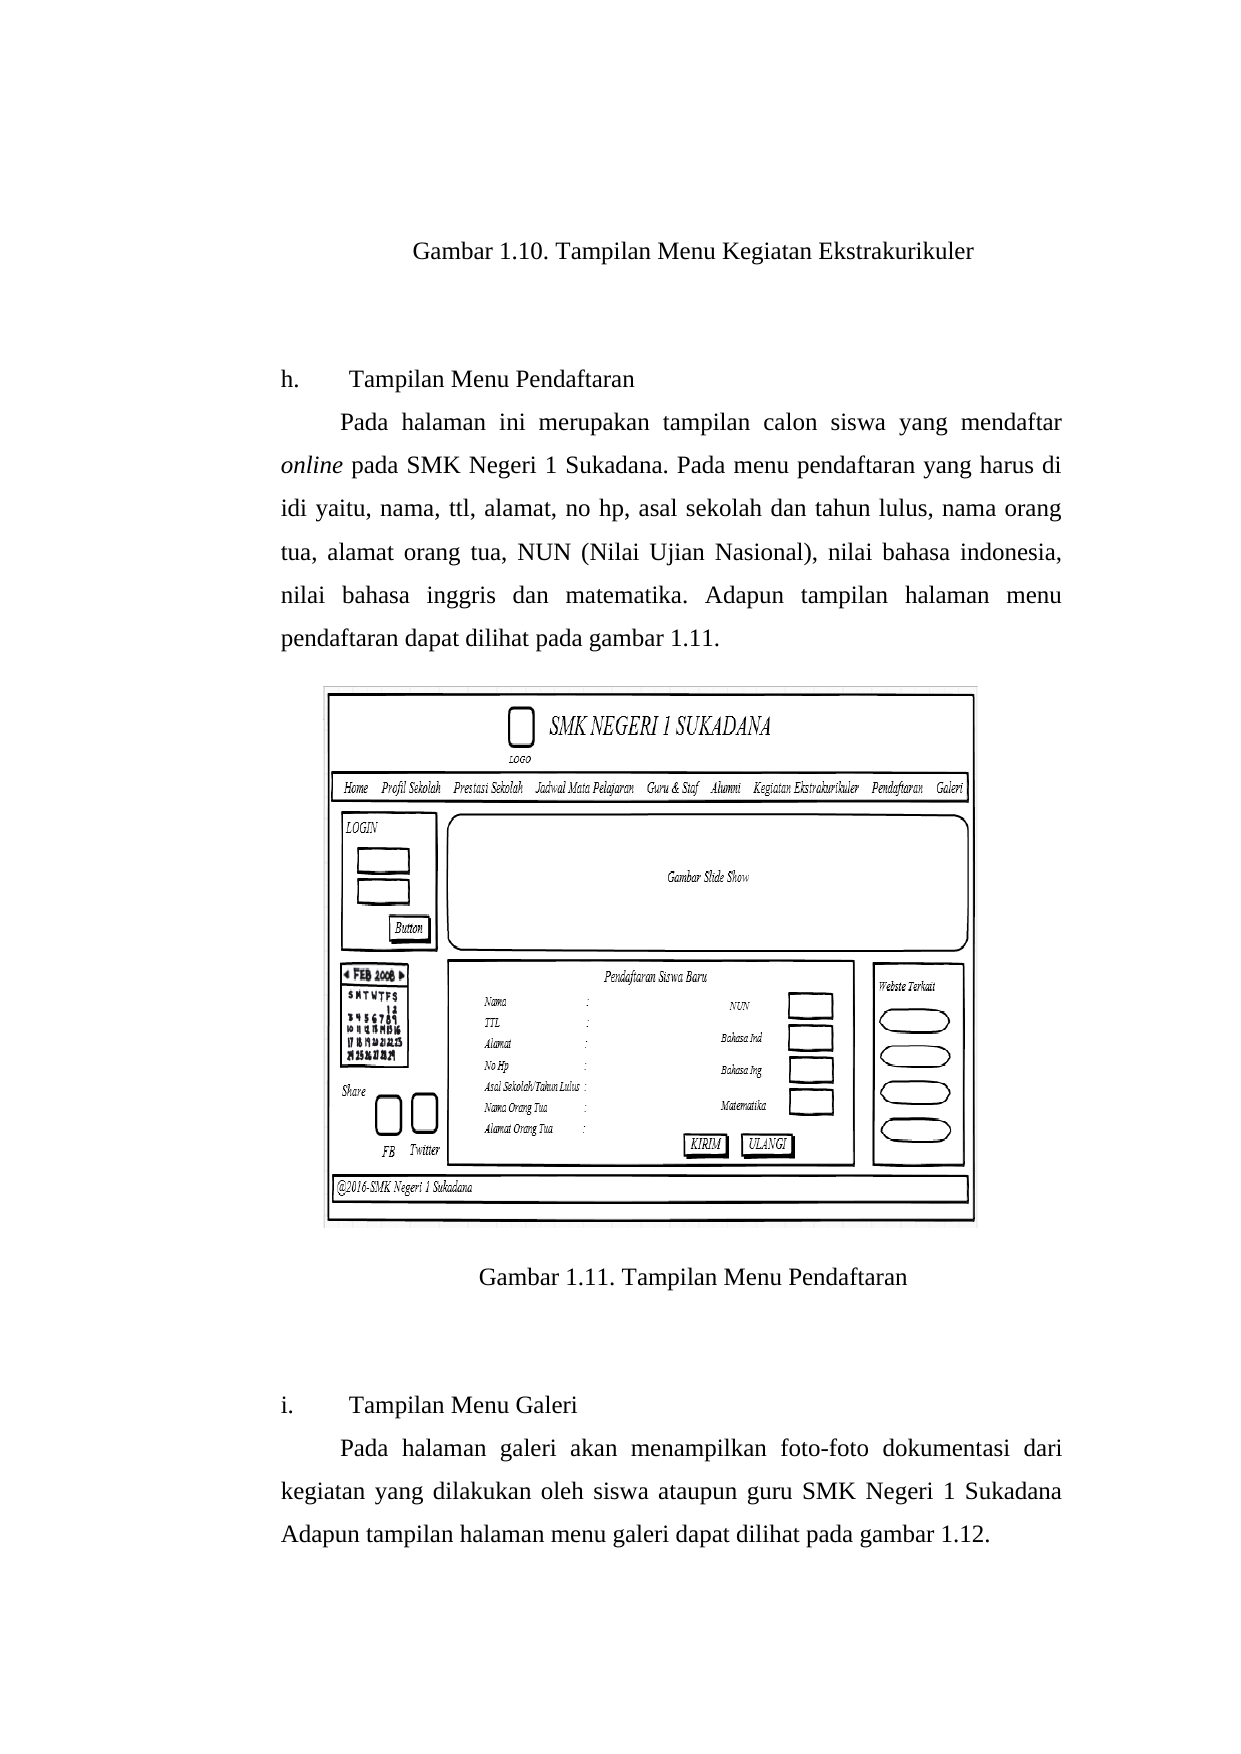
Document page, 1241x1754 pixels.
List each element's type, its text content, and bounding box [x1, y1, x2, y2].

text Pada halaman galeri akan menampilkan foto-foto dokumentasi dari kegiatan yang dilakukan oleh siswa ataupun guru SMK Negeri 1 Sukadana Adapun tampilan halaman menu galeri dapat dilihat pada gambar 1.12. [281, 1433, 1063, 1548]
list Tampilan Menu Pendaftaran [281, 364, 1063, 393]
list Tampilan Menu Galeri [281, 1390, 1063, 1419]
text Gambar 1.11. Tampilan Menu Pendaftaran [323, 1262, 1063, 1291]
picture [323, 686, 978, 1228]
text Gambar 1.10. Tampilan Menu Kegiatan Ekstrakurikuler [323, 236, 1063, 265]
text Pada halaman ini merupakan tampilan calon siswa yang mendaftar online pada SMK Negeri 1 Sukadana. Pada menu pendaftaran yang harus di idi yaitu, nama, ttl, alamat, no hp, asal sekolah dan tahun lulus, nama orang tua, alamat orang tua, NUN (Nilai Ujian Nasional), nilai bahasa indonesia, nilai bahasa inggris dan matematika. Adapun tampilan halaman menu pendaftaran dapat dilihat pada gambar 1.11. [281, 407, 1063, 652]
